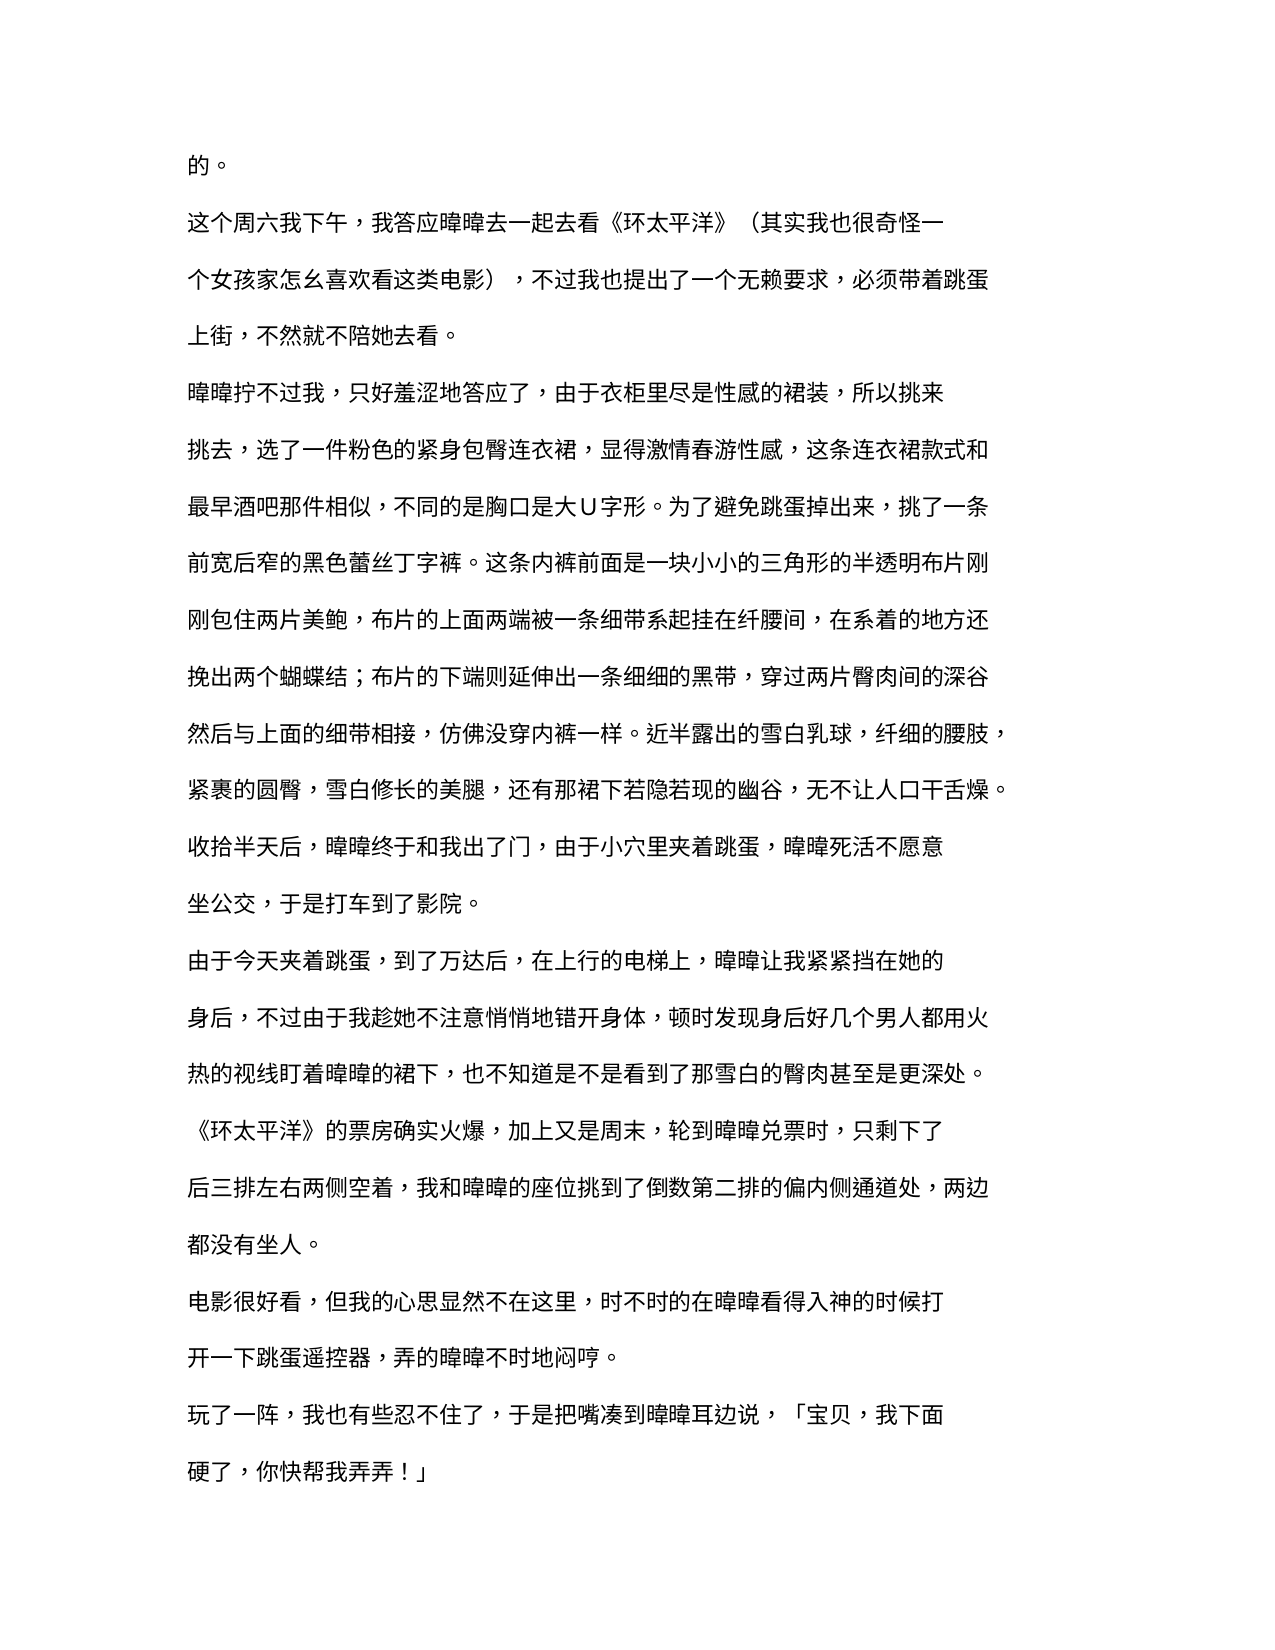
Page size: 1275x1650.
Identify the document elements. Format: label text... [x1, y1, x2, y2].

text 然后与上面的细带相接，仿佛没穿内裤一样。近半露出的雪白乳球，纤细的腰肢， [187, 718, 1087, 749]
text 《环太平洋》的票房确实火爆，加上又是周末，轮到暐暐兑票时，只剩下了 [187, 1115, 1087, 1146]
text 由于今天夹着跳蛋，到了万达后，在上行的电梯上，暐暐让我紧紧挡在她的 [187, 945, 1087, 976]
text 都没有坐人。 [187, 1229, 1087, 1260]
text 紧裹的圆臀，雪白修长的美腿，还有那裙下若隐若现的幽谷，无不让人口干舌燥。 [187, 774, 1087, 806]
text 热的视线盯着暐暐的裙下，也不知道是不是看到了那雪白的臀肉甚至是更深处。 [187, 1058, 1087, 1089]
text 暐暐拧不过我，只好羞涩地答应了，由于衣柜里尽是性感的裙装，所以挑来 [187, 377, 1087, 408]
text 挑去，选了一件粉色的紧身包臀连衣裙，显得激情春游性感，这条连衣裙款式和 [187, 434, 1087, 465]
text 身后，不过由于我趁她不注意悄悄地错开身体，顿时发现身后好几个男人都用火 [187, 1002, 1087, 1033]
text 最早酒吧那件相似，不同的是胸口是大Ｕ字形。为了避免跳蛋掉出来，挑了一条 [187, 491, 1087, 522]
text 后三排左右两侧空着，我和暐暐的座位挑到了倒数第二排的偏内侧通道处，两边 [187, 1172, 1087, 1203]
text 个女孩家怎幺喜欢看这类电影），不过我也提出了一个无赖要求，必须带着跳蛋 [187, 263, 1087, 295]
text 坐公交，于是打车到了影院。 [187, 888, 1087, 919]
text 挽出两个蝴蝶结；布片的下端则延伸出一条细细的黑带，穿过两片臀肉间的深谷 [187, 661, 1087, 692]
text 收拾半天后，暐暐终于和我出了门，由于小穴里夹着跳蛋，暐暐死活不愿意 [187, 831, 1087, 862]
text 开一下跳蛋遥控器，弄的暐暐不时地闷哼。 [187, 1342, 1087, 1373]
text 的。 [187, 150, 1087, 181]
text 上街，不然就不陪她去看。 [187, 320, 1087, 352]
text 硬了，你快帮我弄弄！」 [187, 1456, 1087, 1487]
text 这个周六我下午，我答应暐暐去一起去看《环太平洋》（其实我也很奇怪一 [187, 207, 1087, 238]
text 电影很好看，但我的心思显然不在这里，时不时的在暐暐看得入神的时候打 [187, 1285, 1087, 1317]
text 刚包住两片美鲍，布片的上面两端被一条细带系起挂在纤腰间，在系着的地方还 [187, 604, 1087, 635]
text 前宽后窄的黑色蕾丝丁字裤。这条内裤前面是一块小小的三角形的半透明布片刚 [187, 547, 1087, 579]
text 玩了一阵，我也有些忍不住了，于是把嘴凑到暐暐耳边说，「宝贝，我下面 [187, 1399, 1087, 1430]
